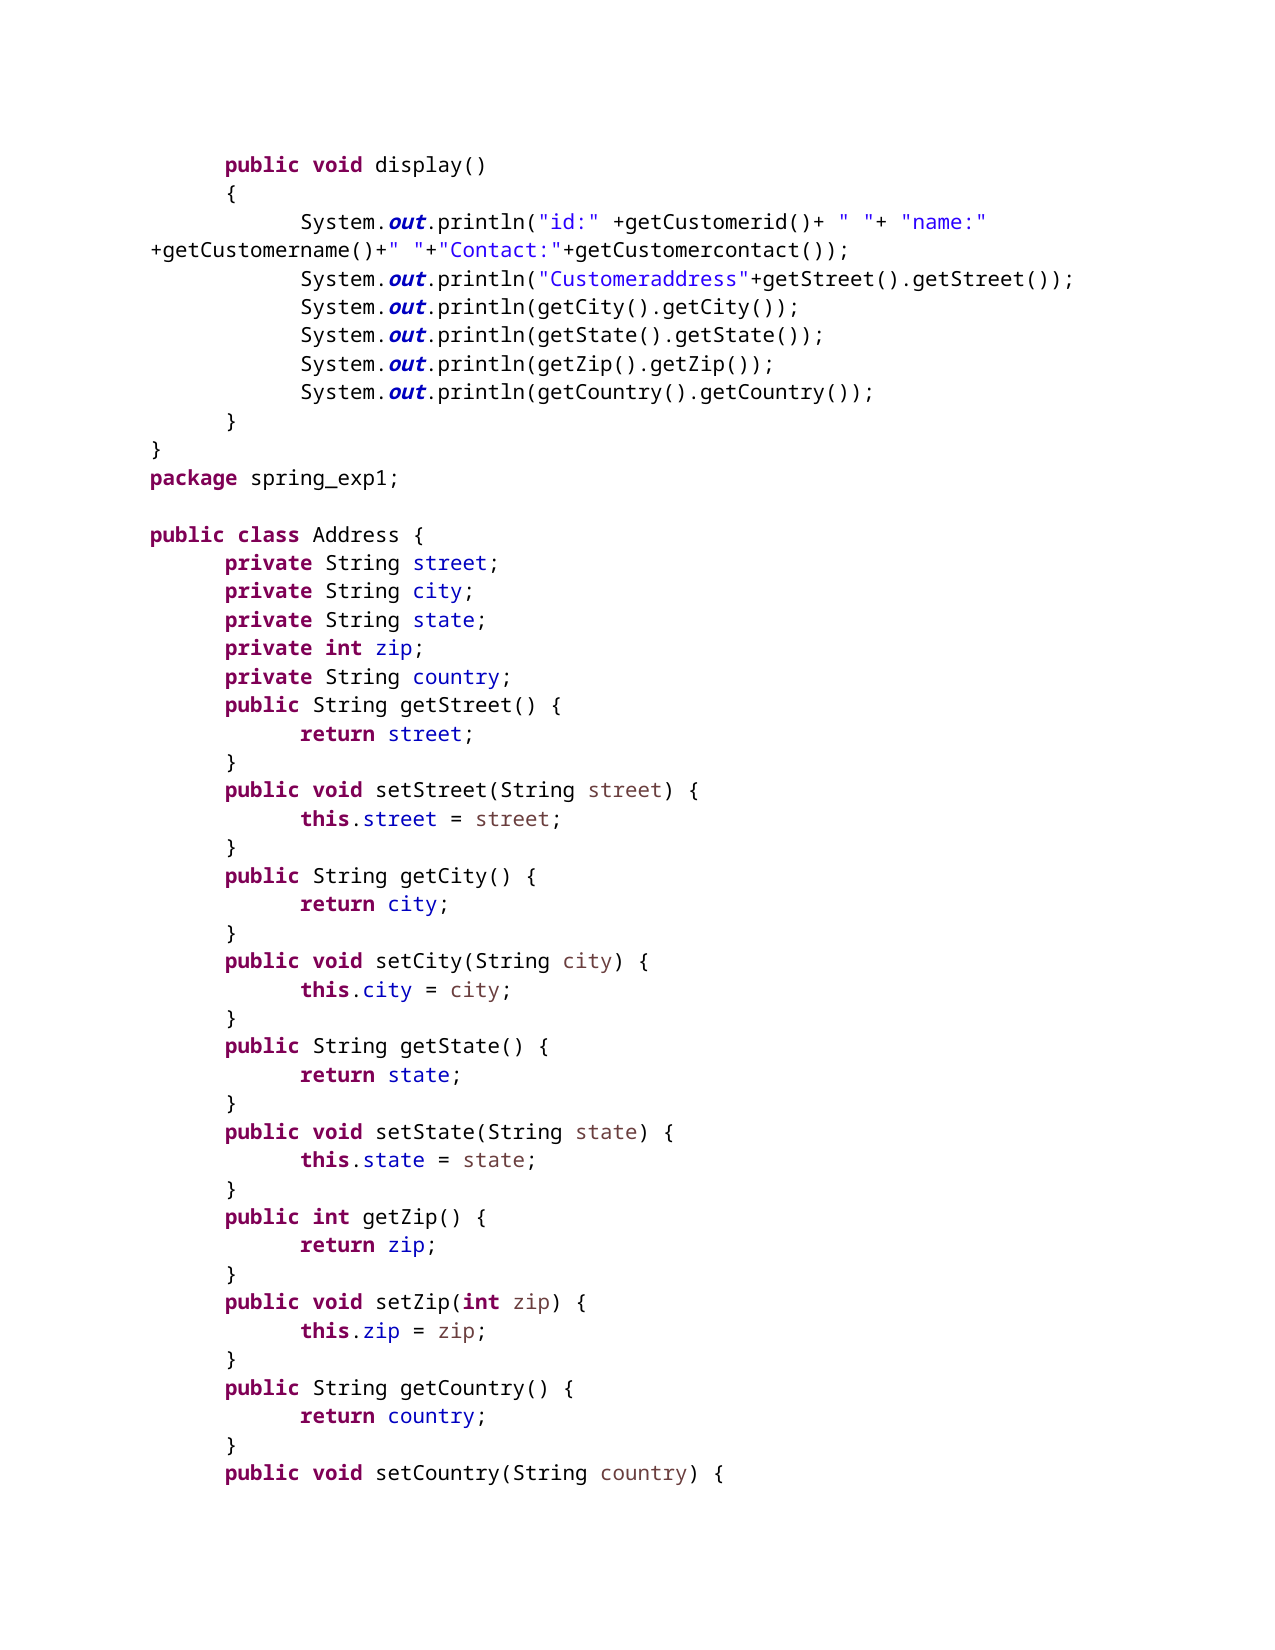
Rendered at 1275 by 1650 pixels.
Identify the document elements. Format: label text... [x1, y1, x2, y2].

text return city; [150, 889, 1125, 918]
text System.out.println("Customeraddress"+getStreet().getStreet()); [150, 264, 1125, 292]
text System.out.println(getZip().getZip()); [150, 349, 1125, 377]
text return country; [150, 1401, 1125, 1430]
text { [150, 178, 1125, 207]
text public String getCountry() { [150, 1373, 1125, 1401]
text public void setStreet(String street) { [150, 776, 1125, 804]
text } [150, 1430, 1125, 1458]
text public void setCity(String city) { [150, 946, 1125, 975]
text public void setZip(int zip) { [150, 1287, 1125, 1316]
text public class Address { [150, 520, 1125, 548]
text public String getCity() { [150, 861, 1125, 889]
text return state; [150, 1060, 1125, 1088]
text this.street = street; [150, 804, 1125, 832]
text return street; [150, 719, 1125, 747]
text } [150, 406, 1125, 434]
text public void setState(String state) { [150, 1117, 1125, 1145]
text private String street; [150, 548, 1125, 577]
text return zip; [150, 1231, 1125, 1259]
text } [150, 1174, 1125, 1202]
text System.out.println(getState().getState()); [150, 321, 1125, 349]
text } [150, 832, 1125, 861]
text } [150, 434, 1125, 463]
text public void display() [150, 150, 1125, 178]
text public void setCountry(String country) { [150, 1458, 1125, 1487]
text this.city = city; [150, 975, 1125, 1003]
text package spring_exp1; [150, 463, 1125, 491]
text } [150, 1003, 1125, 1032]
text } [150, 918, 1125, 946]
text private String state; [150, 605, 1125, 633]
text } [150, 1344, 1125, 1373]
text } [150, 1088, 1125, 1117]
text public int getZip() { [150, 1202, 1125, 1231]
text private int zip; [150, 633, 1125, 662]
text public String getState() { [150, 1032, 1125, 1060]
text private String country; [150, 662, 1125, 690]
text } [150, 1259, 1125, 1287]
text public String getStreet() { [150, 690, 1125, 719]
text private String city; [150, 577, 1125, 605]
text System.out.println(getCity().getCity()); [150, 292, 1125, 321]
text this.zip = zip; [150, 1316, 1125, 1344]
text System.out.println("id:" +getCustomerid()+ " "+ "name:" +getCustomername()+" "+"Contact:"+getCustomercontact()); [150, 207, 1125, 264]
text System.out.println(getCountry().getCountry()); [150, 377, 1125, 406]
text } [150, 747, 1125, 776]
text this.state = state; [150, 1145, 1125, 1174]
